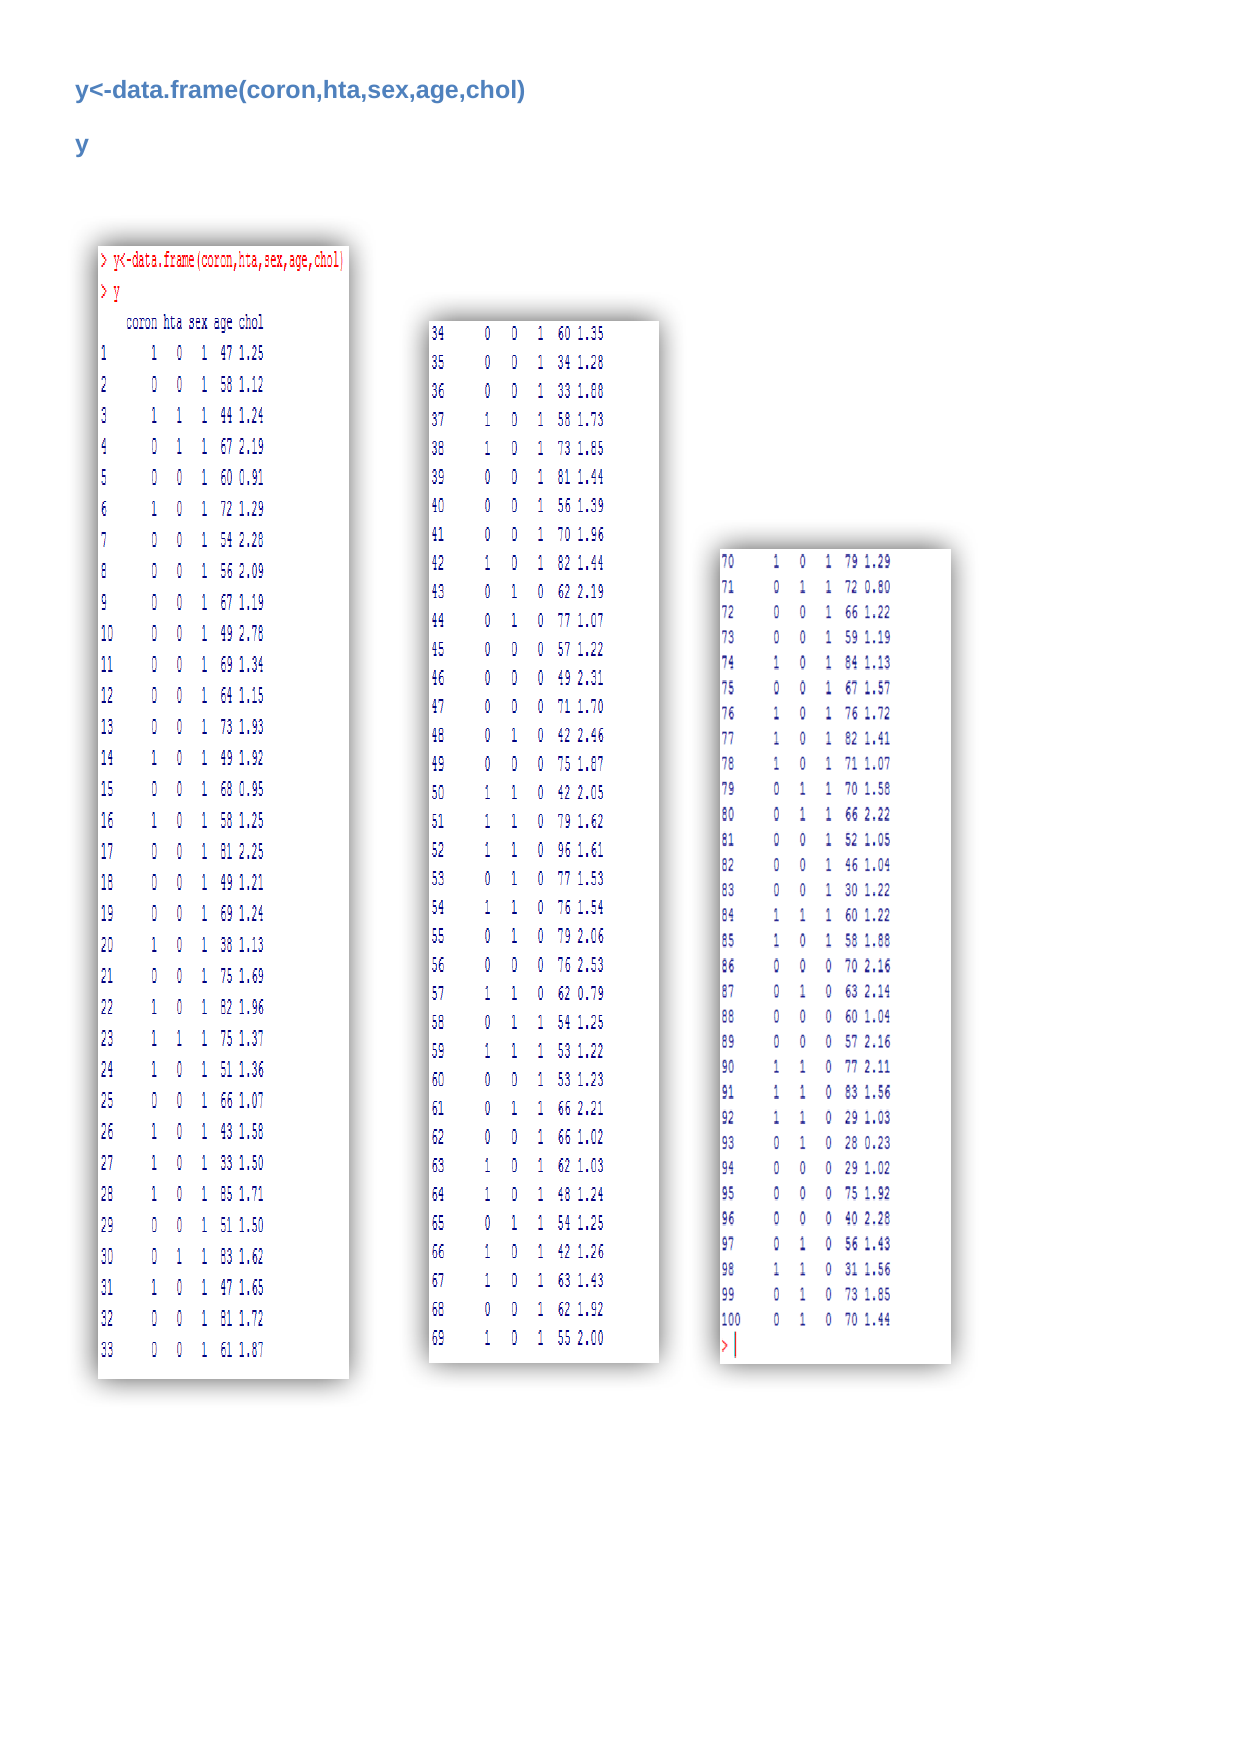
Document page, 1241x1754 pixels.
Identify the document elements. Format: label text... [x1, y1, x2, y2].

picture [429, 321, 659, 1363]
picture [720, 549, 951, 1364]
picture [98, 246, 349, 1379]
text y<-data.frame(coron,hta,sex,age,chol) [75, 75, 1165, 104]
text y [75, 129, 1165, 158]
